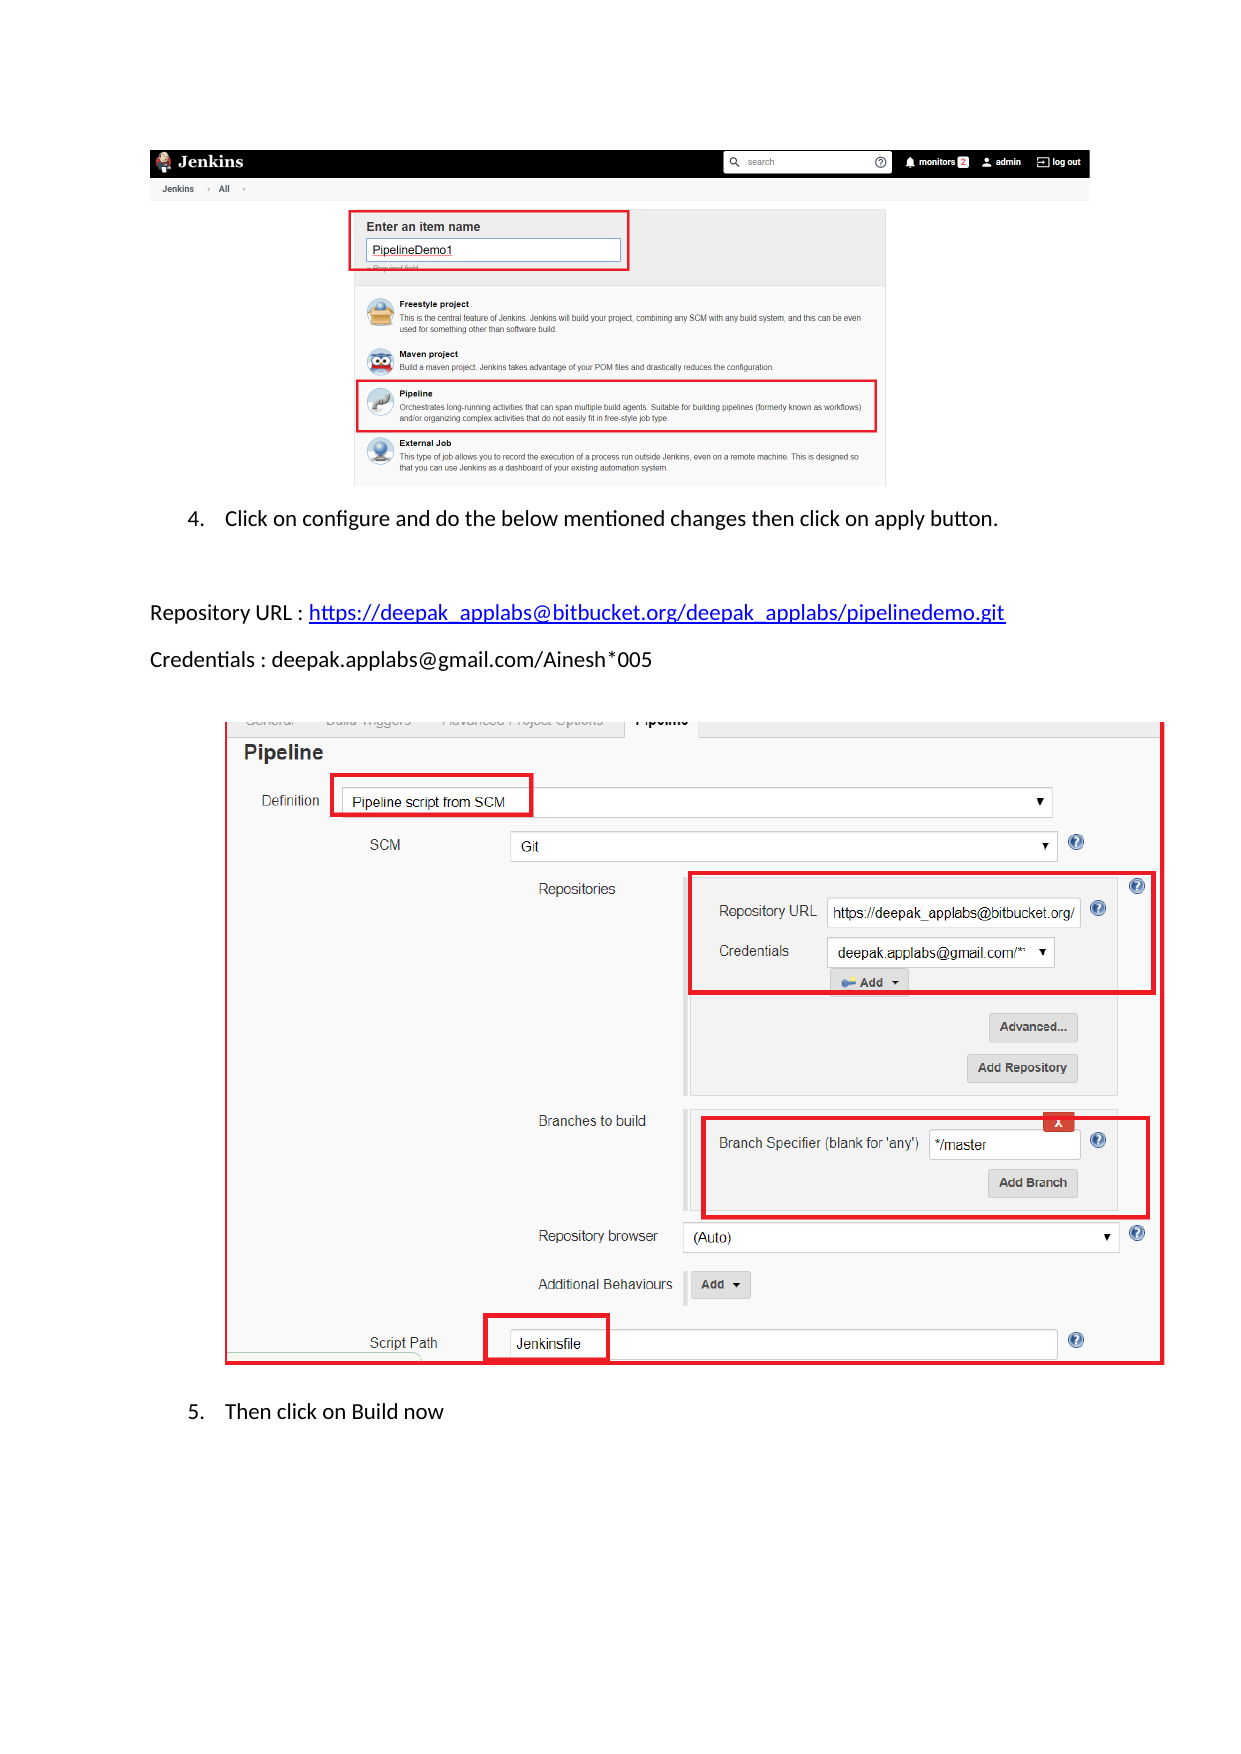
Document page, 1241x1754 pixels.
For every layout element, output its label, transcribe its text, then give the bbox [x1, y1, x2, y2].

list Then click on Build now [187, 1397, 1090, 1425]
picture [150, 150, 1090, 486]
text Repository URL : https://deepak_applabs@bitbucket.org/deepak_applabs/pipelinedemo.git [150, 598, 1090, 626]
picture [225, 722, 1165, 1365]
text Credentials : deepak.applabs@gmail.com/Ainesh*005 [150, 645, 1090, 673]
list Click on configure and do the below mentioned changes then click on apply button. [187, 504, 1090, 532]
